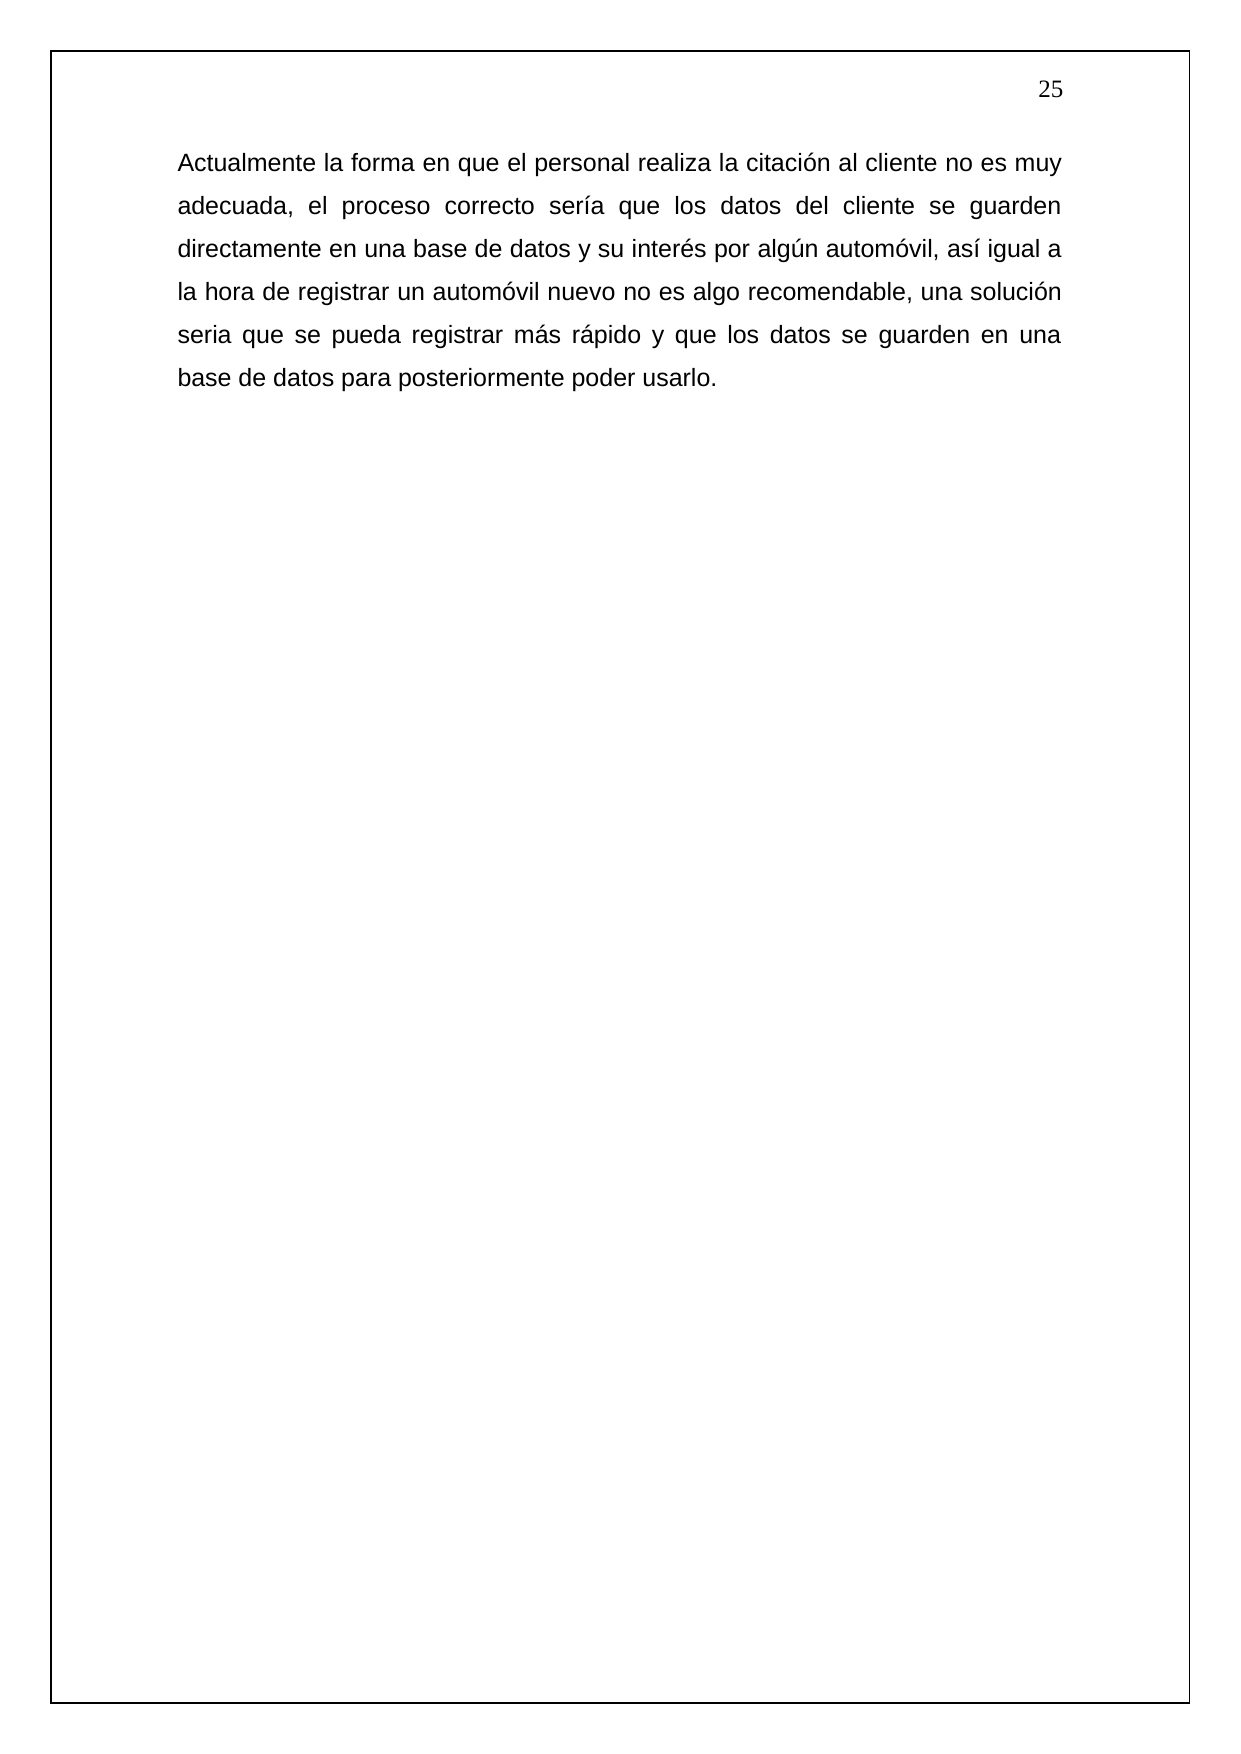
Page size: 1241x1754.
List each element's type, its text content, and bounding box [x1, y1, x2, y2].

text Actualmente la forma en que el personal realiza la citación al cliente no es muy adecuada, el proceso correcto sería que los datos del cliente se guarden directamente en una base de datos y su interés por algún automóvil, así igual a la hora de registrar un automóvil nuevo no es algo recomendable, una solución seria que se pueda registrar más rápido y que los datos se guarden en una base de datos para posteriormente poder usarlo. [177, 148, 1063, 392]
